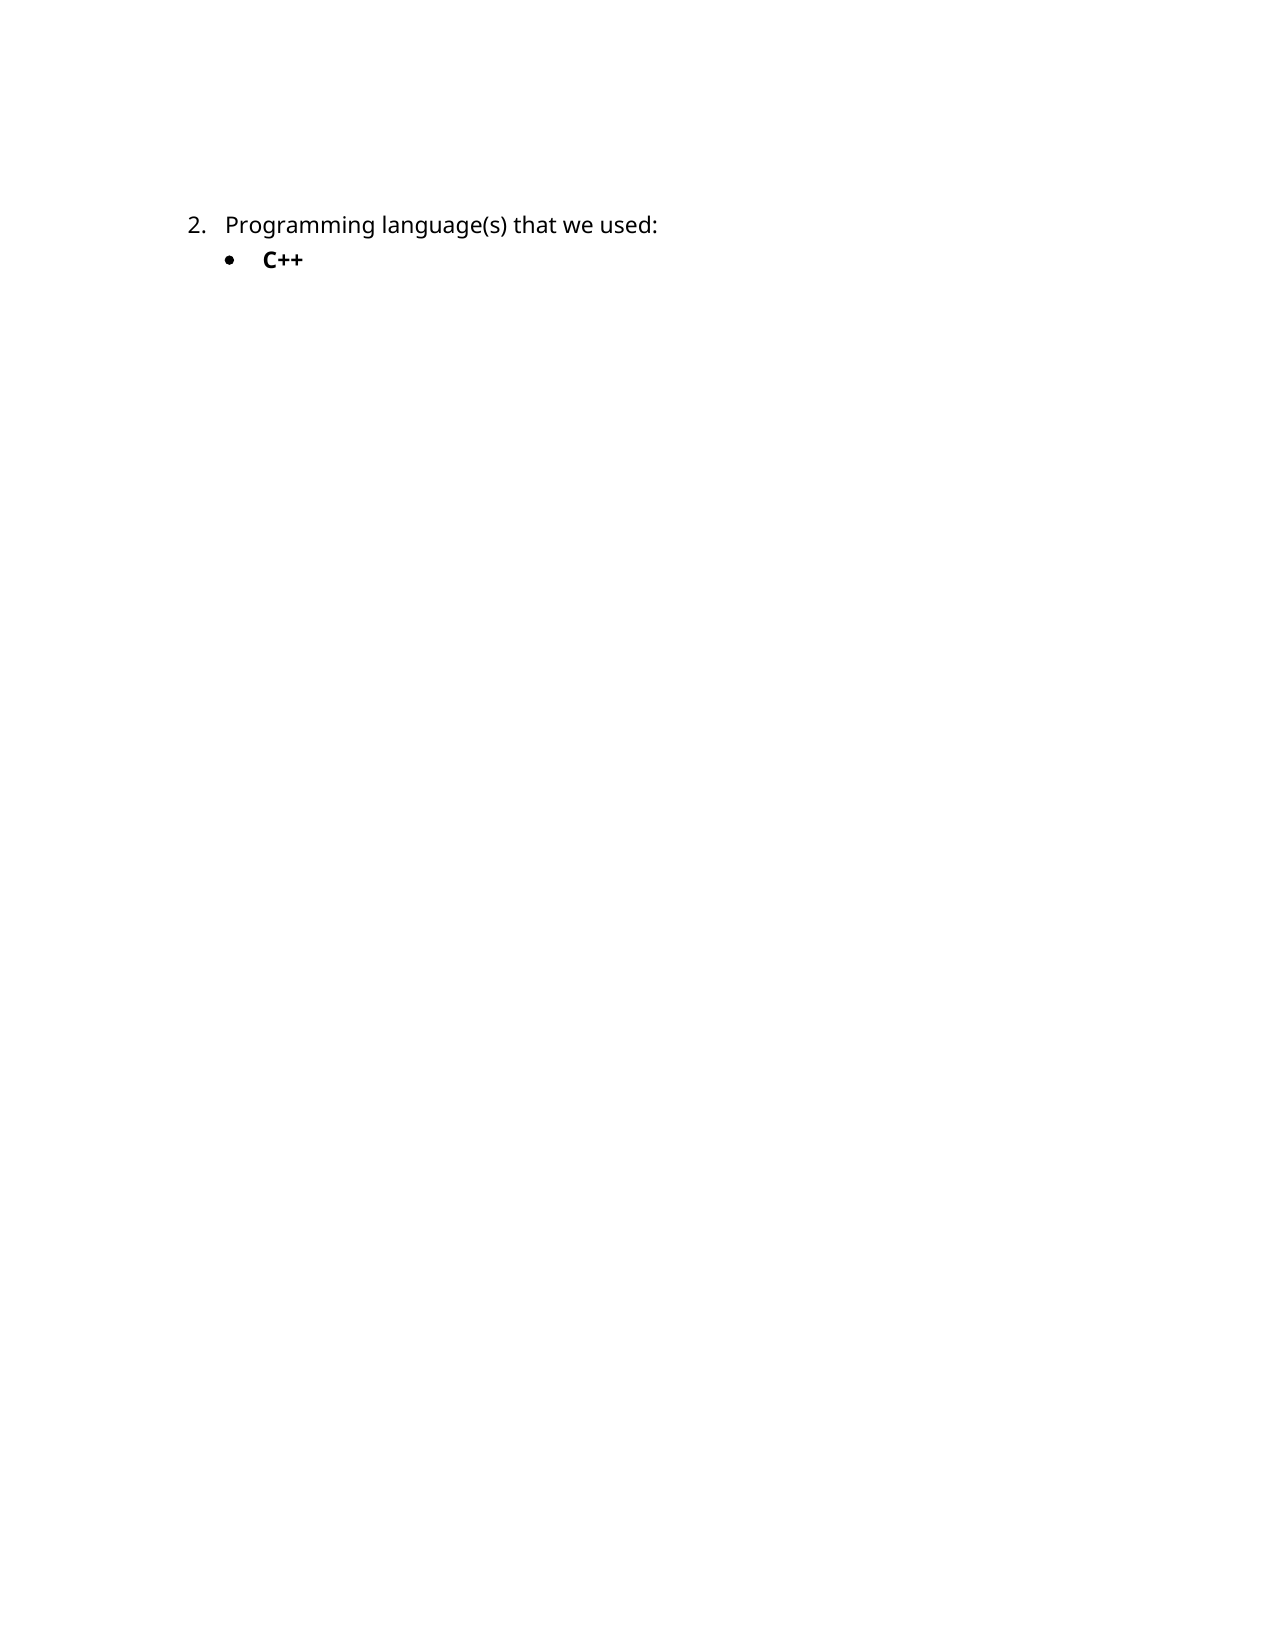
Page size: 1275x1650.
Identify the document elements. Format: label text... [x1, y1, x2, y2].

list Programming language(s) that we used: [187, 208, 1125, 240]
list C++ [225, 244, 1125, 276]
